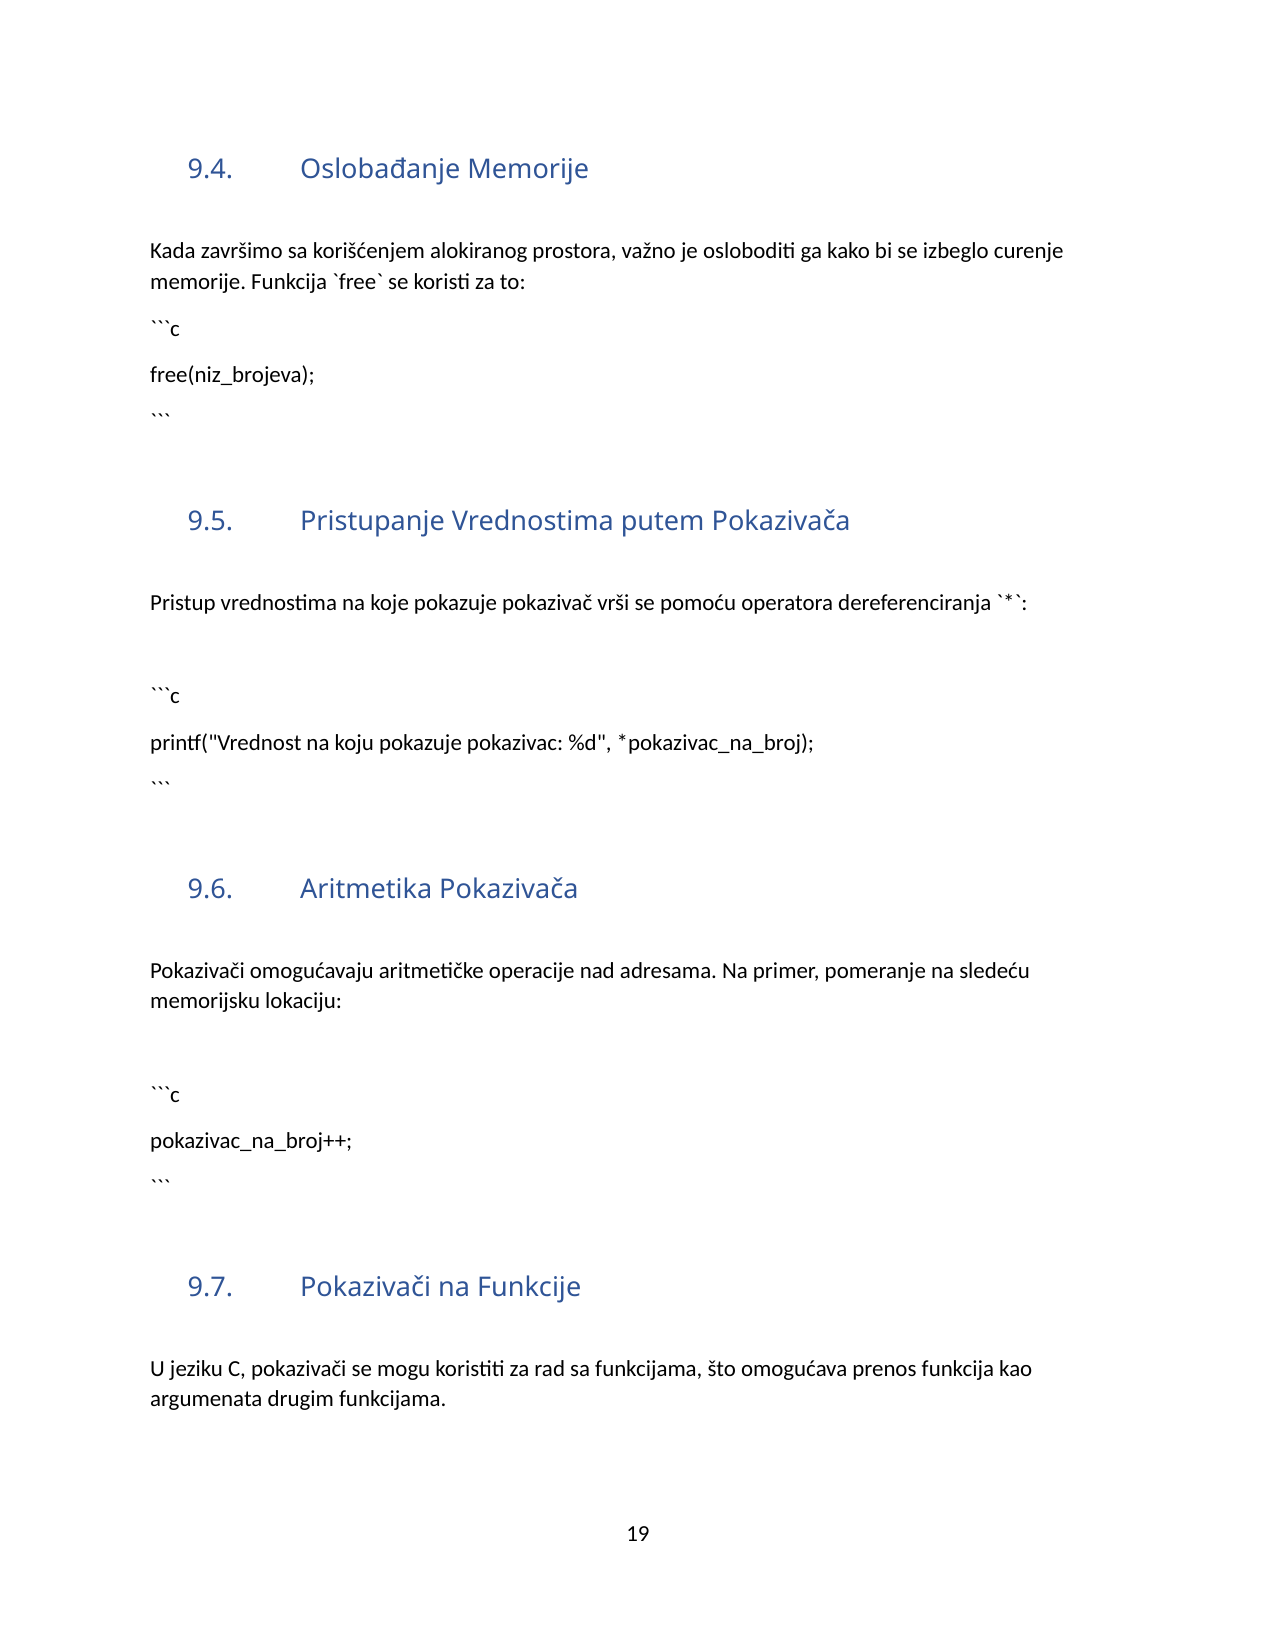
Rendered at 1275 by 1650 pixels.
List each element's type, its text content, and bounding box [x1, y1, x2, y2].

text Pokazivači omogućavaju aritmetičke operacije nad adresama. Na primer, pomeranje na sledeću memorijsku lokaciju: [150, 956, 1125, 1014]
text ```c [150, 314, 1125, 342]
subtitle Pokazivači na Funkcije [187, 1267, 1125, 1304]
text ``` [150, 407, 1125, 436]
text ``` [150, 1173, 1125, 1202]
text printf("Vrednost na koju pokazuje pokazivac: %d", *pokazivac_na_broj); [150, 728, 1125, 757]
subtitle Aritmetika Pokazivača [187, 869, 1125, 906]
subtitle Pristupanje Vrednostima putem Pokazivača [187, 501, 1125, 538]
text Kada završimo sa korišćenjem alokiranog prostora, važno je osloboditi ga kako bi se izbeglo curenje memorije. Funkcija `free` se koristi za to: [150, 237, 1125, 295]
text free(niz_brojeva); [150, 361, 1125, 389]
text ``` [150, 775, 1125, 803]
text ```c [150, 1080, 1125, 1108]
text ```c [150, 682, 1125, 710]
text pokazivac_na_broj++; [150, 1127, 1125, 1155]
text Pristup vrednostima na koje pokazuje pokazivač vrši se pomoću operatora dereferenciranja `*`: [150, 588, 1125, 616]
text U jeziku C, pokazivači se mogu koristiti za rad sa funkcijama, što omogućava prenos funkcija kao argumenata drugim funkcijama. [150, 1354, 1125, 1412]
subtitle Oslobađanje Memorije [187, 150, 1125, 187]
